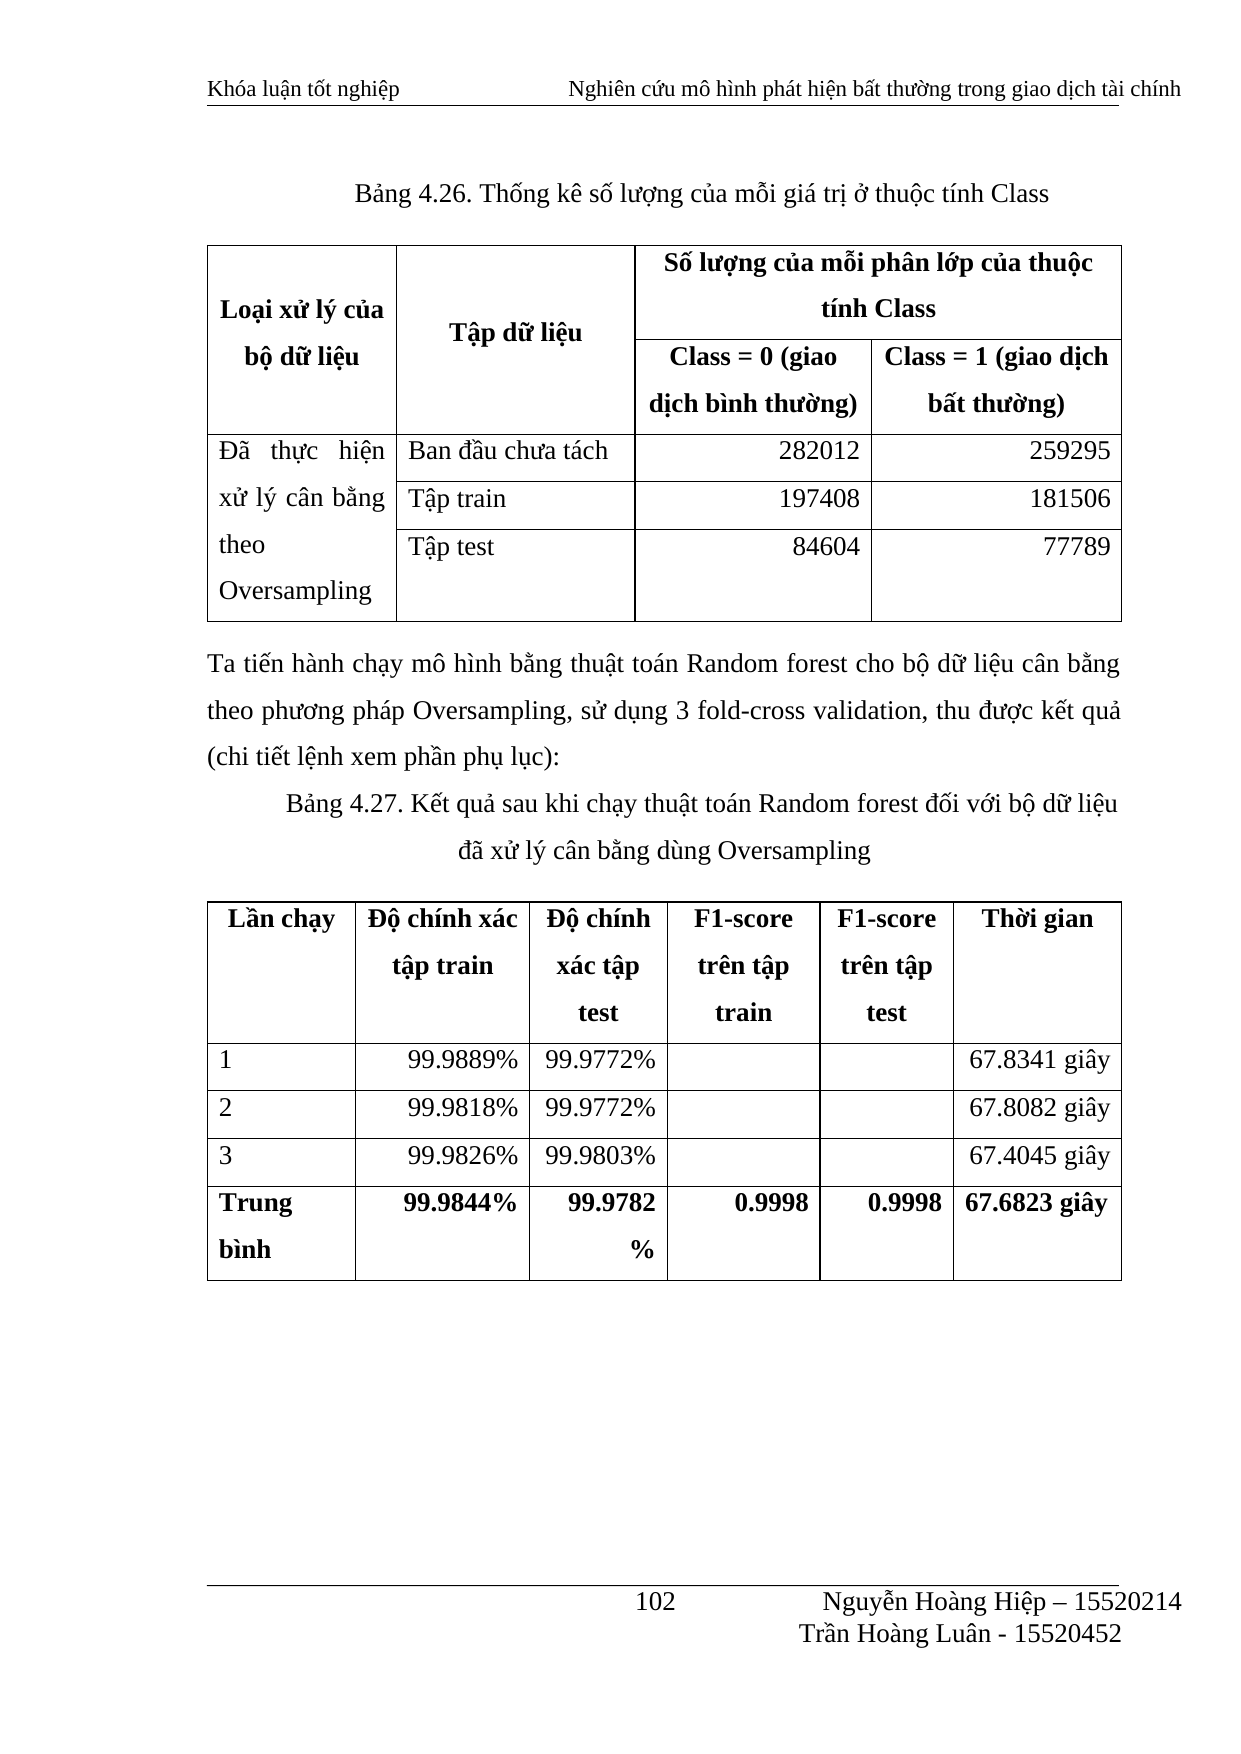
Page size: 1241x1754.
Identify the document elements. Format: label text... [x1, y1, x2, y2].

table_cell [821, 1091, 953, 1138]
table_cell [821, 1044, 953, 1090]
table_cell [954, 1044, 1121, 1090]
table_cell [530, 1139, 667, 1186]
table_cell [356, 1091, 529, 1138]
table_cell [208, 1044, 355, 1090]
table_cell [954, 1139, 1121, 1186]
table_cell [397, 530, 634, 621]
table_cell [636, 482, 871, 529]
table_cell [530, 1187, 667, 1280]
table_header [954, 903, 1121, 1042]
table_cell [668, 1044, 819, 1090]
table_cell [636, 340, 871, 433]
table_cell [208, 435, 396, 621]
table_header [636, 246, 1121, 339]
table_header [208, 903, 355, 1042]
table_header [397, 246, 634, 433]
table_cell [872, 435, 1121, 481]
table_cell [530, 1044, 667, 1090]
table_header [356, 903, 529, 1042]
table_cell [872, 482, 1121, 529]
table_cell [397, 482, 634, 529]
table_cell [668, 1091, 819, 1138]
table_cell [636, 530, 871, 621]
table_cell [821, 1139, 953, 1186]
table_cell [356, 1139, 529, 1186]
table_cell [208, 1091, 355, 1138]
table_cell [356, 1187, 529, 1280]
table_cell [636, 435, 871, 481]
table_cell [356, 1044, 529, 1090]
text Ta tiến hành chạy mô hình bằng thuật toán Random forest cho bộ dữ liệu cân bằng theo phương pháp Oversampling, sử dụng 3 fold-cross validation, thu được kết quả (chi tiết lệnh xem phần phụ lục): [207, 647, 1122, 772]
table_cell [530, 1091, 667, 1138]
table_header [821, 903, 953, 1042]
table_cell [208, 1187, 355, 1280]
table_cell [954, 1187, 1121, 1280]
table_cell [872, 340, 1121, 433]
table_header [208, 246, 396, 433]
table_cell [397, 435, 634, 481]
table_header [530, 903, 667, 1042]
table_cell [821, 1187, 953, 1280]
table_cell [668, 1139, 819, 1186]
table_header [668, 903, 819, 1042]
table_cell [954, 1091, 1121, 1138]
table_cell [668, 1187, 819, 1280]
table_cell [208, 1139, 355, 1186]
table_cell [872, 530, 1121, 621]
